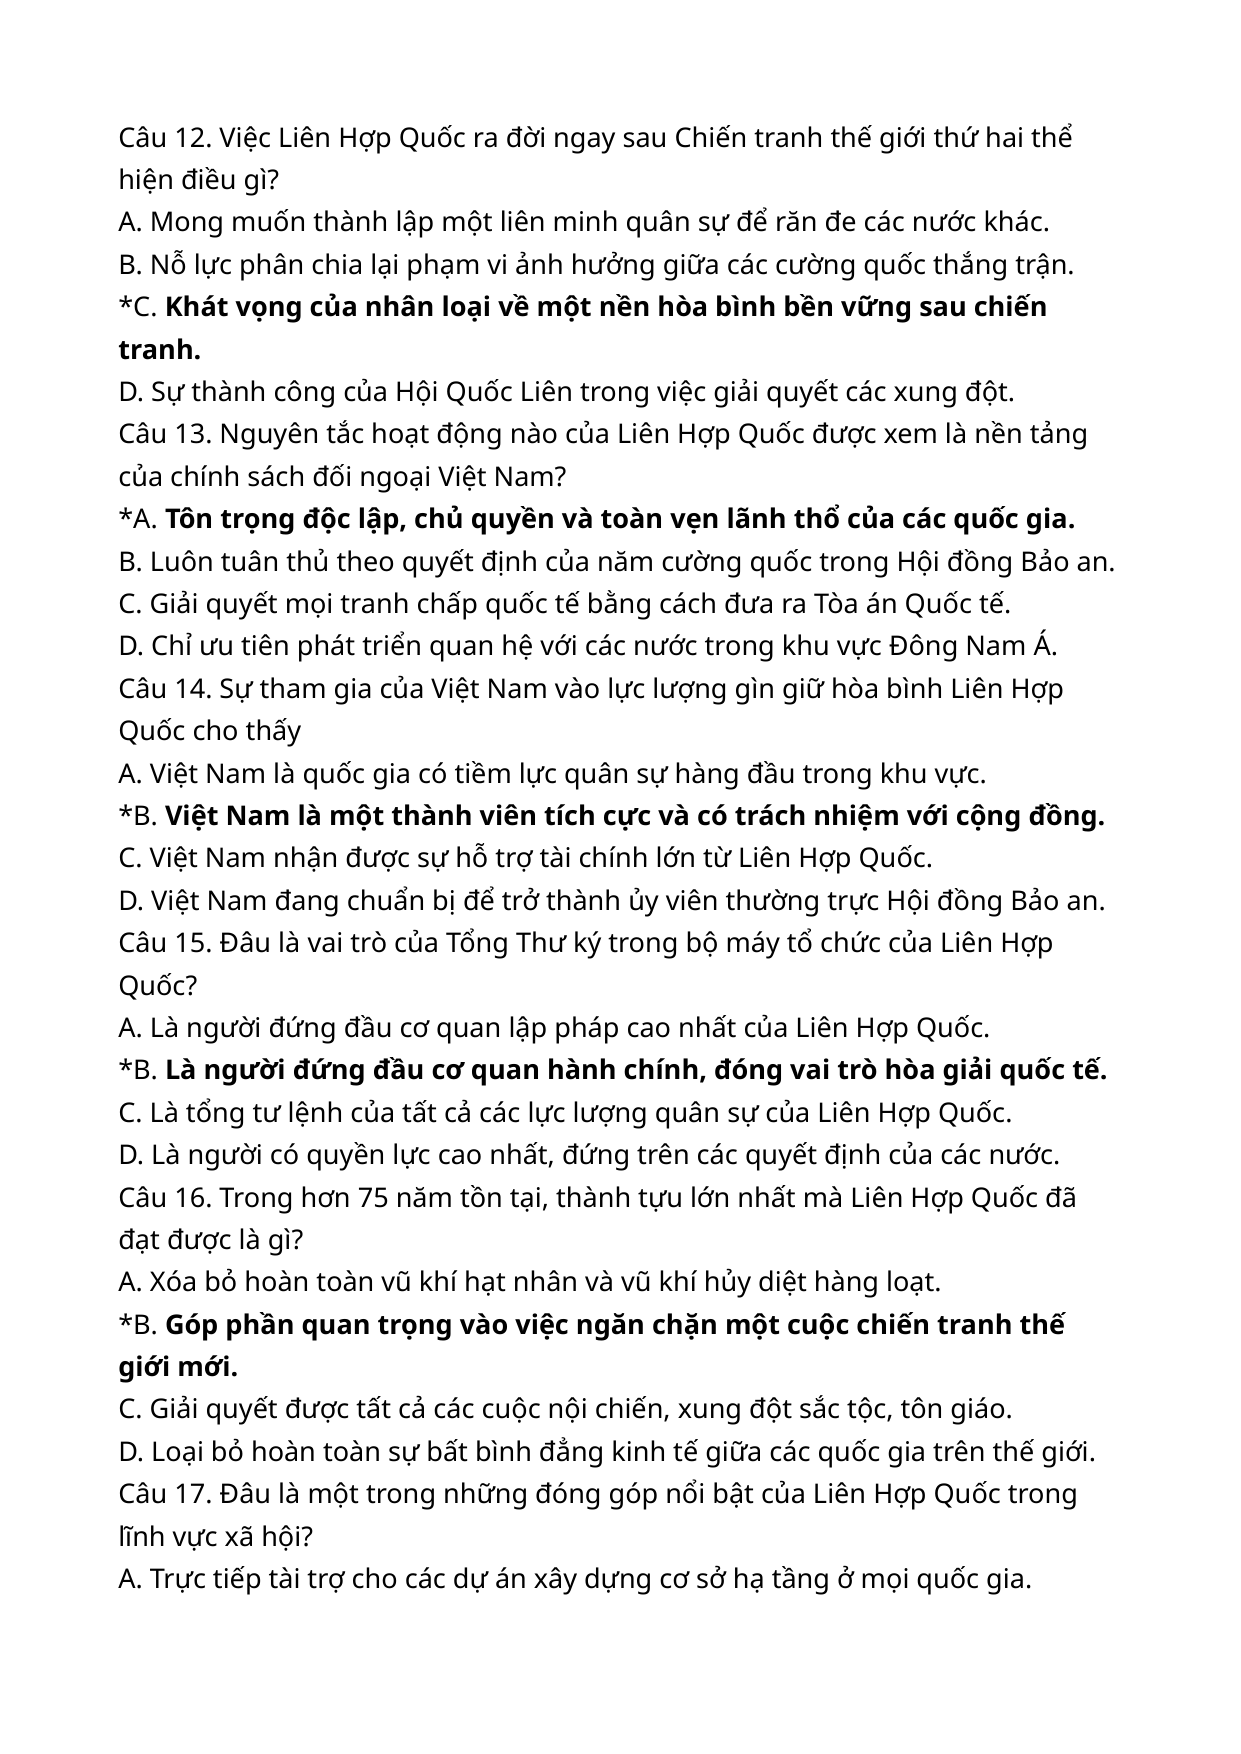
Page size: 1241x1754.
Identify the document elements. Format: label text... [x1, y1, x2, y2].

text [118, 1475, 1122, 1596]
text Câu 16. Trong hơn 75 năm tồn tại, thành tựu lớn nhất mà Liên Hợp Quốc đã đạt được là gì? A. Xóa bỏ hoàn toàn vũ khí hạt nhân và vũ khí hủy diệt hàng loạt. *B. Góp phần quan trọng vào việc ngăn chặn một cuộc chiến tranh thế giới mới. C. Giải quyết được tất cả các cuộc nội chiến, xung đột sắc tộc, tôn giáo. D. Loại bỏ hoàn toàn sự bất bình đẳng kinh tế giữa các quốc gia trên thế giới. [118, 1178, 1122, 1469]
text Câu 12. Việc Liên Hợp Quốc ra đời ngay sau Chiến tranh thế giới thứ hai thể hiện điều gì? A. Mong muốn thành lập một liên minh quân sự để răn đe các nước khác. B. Nỗ lực phân chia lại phạm vi ảnh hưởng giữa các cường quốc thắng trận. *C. Khát vọng của nhân loại về một nền hòa bình bền vững sau chiến tranh. D. Sự thành công của Hội Quốc Liên trong việc giải quyết các xung đột. [118, 118, 1122, 409]
text Câu 14. Sự tham gia của Việt Nam vào lực lượng gìn giữ hòa bình Liên Hợp Quốc cho thấy A. Việt Nam là quốc gia có tiềm lực quân sự hàng đầu trong khu vực. *B. Việt Nam là một thành viên tích cực và có trách nhiệm với cộng đồng. C. Việt Nam nhận được sự hỗ trợ tài chính lớn từ Liên Hợp Quốc. D. Việt Nam đang chuẩn bị để trở thành ủy viên thường trực Hội đồng Bảo an. [118, 669, 1122, 918]
text Câu 13. Nguyên tắc hoạt động nào của Liên Hợp Quốc được xem là nền tảng của chính sách đối ngoại Việt Nam? *A. Tôn trọng độc lập, chủ quyền và toàn vẹn lãnh thổ của các quốc gia. B. Luôn tuân thủ theo quyết định của năm cường quốc trong Hội đồng Bảo an. C. Giải quyết mọi tranh chấp quốc tế bằng cách đưa ra Tòa án Quốc tế. D. Chỉ ưu tiên phát triển quan hệ với các nước trong khu vực Đông Nam Á. [118, 415, 1122, 664]
text Câu 15. Đâu là vai trò của Tổng Thư ký trong bộ máy tổ chức của Liên Hợp Quốc? A. Là người đứng đầu cơ quan lập pháp cao nhất của Liên Hợp Quốc. *B. Là người đứng đầu cơ quan hành chính, đóng vai trò hòa giải quốc tế. C. Là tổng tư lệnh của tất cả các lực lượng quân sự của Liên Hợp Quốc. D. Là người có quyền lực cao nhất, đứng trên các quyết định của các nước. [118, 924, 1122, 1172]
